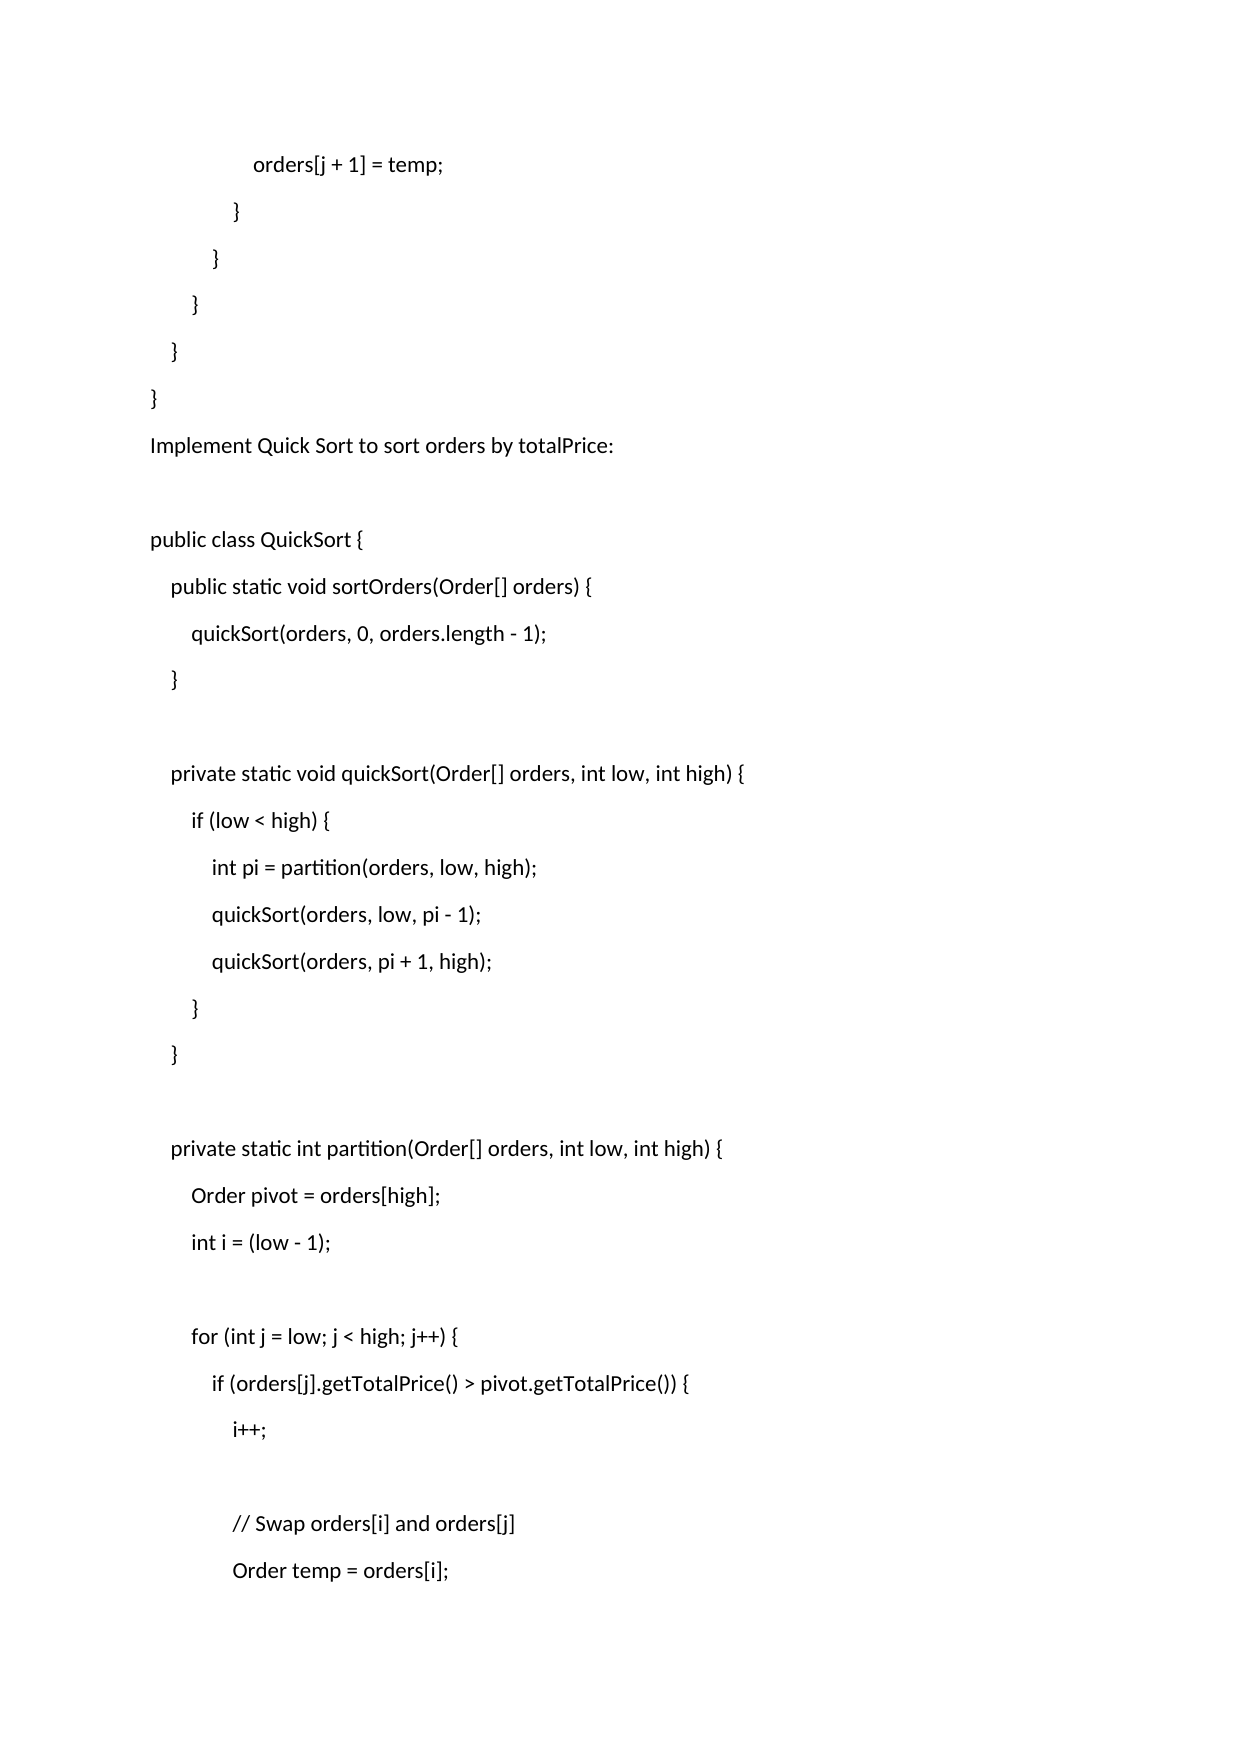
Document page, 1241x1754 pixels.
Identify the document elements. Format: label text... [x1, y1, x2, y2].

text } [150, 337, 1090, 366]
text private static void quickSort(Order[] orders, int low, int high) { [150, 759, 1090, 787]
text public class QuickSort { [150, 525, 1090, 553]
text } [150, 666, 1090, 694]
text // Swap orders[i] and orders[j] [150, 1509, 1090, 1537]
text Order pivot = orders[high]; [150, 1181, 1090, 1209]
text } [150, 244, 1090, 272]
text int i = (low - 1); [150, 1228, 1090, 1256]
text } [150, 994, 1090, 1022]
text public static void sortOrders(Order[] orders) { [150, 572, 1090, 600]
text int pi = partition(orders, low, high); [150, 853, 1090, 881]
text Order temp = orders[i]; [150, 1556, 1090, 1584]
text private static int partition(Order[] orders, int low, int high) { [150, 1134, 1090, 1162]
text if (orders[j].getTotalPrice() > pivot.getTotalPrice()) { [150, 1369, 1090, 1397]
text for (int j = low; j < high; j++) { [150, 1322, 1090, 1350]
text quickSort(orders, low, pi - 1); [150, 900, 1090, 928]
text } [150, 197, 1090, 225]
text } [150, 384, 1090, 412]
text } [150, 291, 1090, 319]
text orders[j + 1] = temp; [150, 150, 1090, 178]
text quickSort(orders, pi + 1, high); [150, 947, 1090, 975]
text Implement Quick Sort to sort orders by totalPrice: [150, 431, 1090, 459]
text i++; [150, 1416, 1090, 1444]
text if (low < high) { [150, 806, 1090, 834]
text quickSort(orders, 0, orders.length - 1); [150, 619, 1090, 647]
text } [150, 1041, 1090, 1069]
